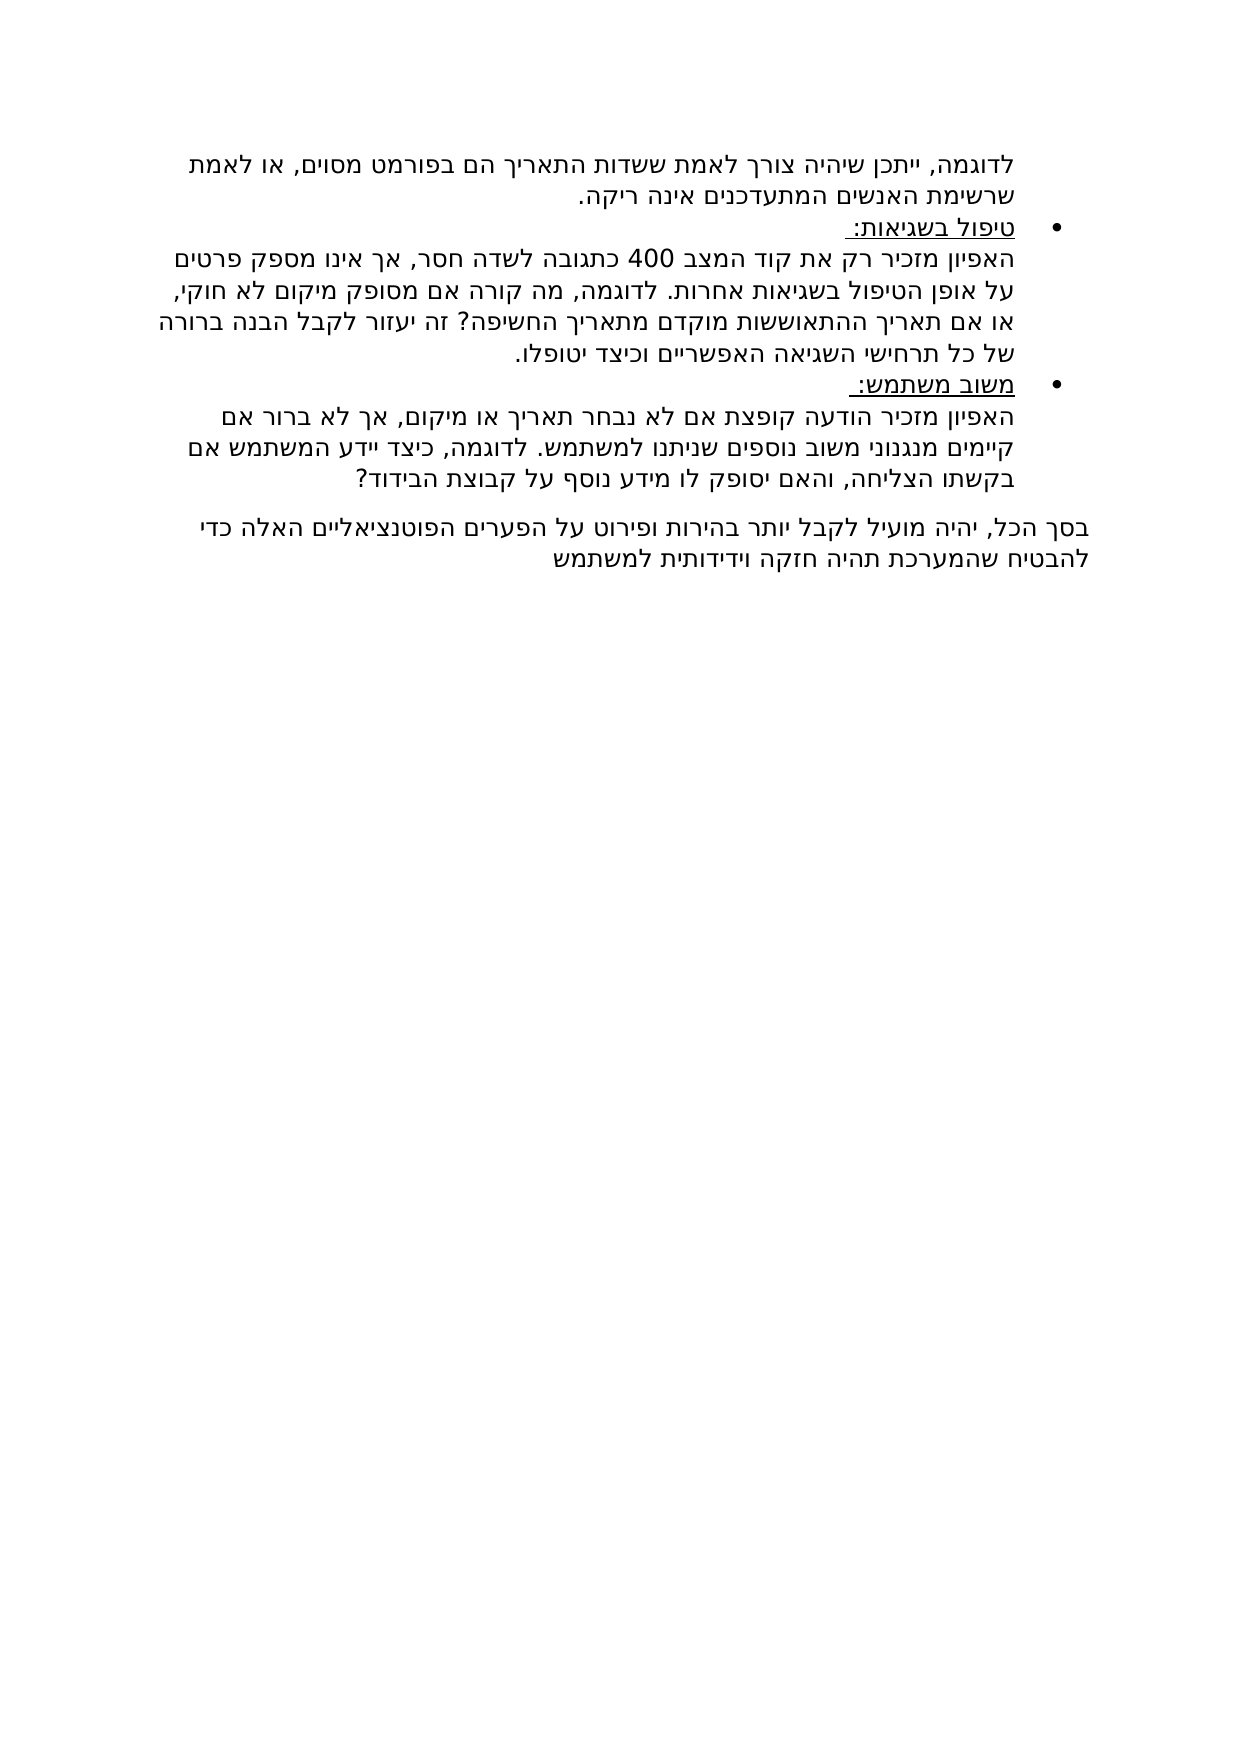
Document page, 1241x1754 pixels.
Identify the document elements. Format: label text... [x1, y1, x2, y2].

text בסך הכל, יהיה מועיל לקבל יותר בהירות ופירוט על הפערים הפוטנציאליים האלה כדי להבטיח שהמערכת תהיה חזקה וידידותית למשתמש [150, 513, 1090, 573]
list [150, 150, 1015, 211]
list האפיון מזכיר הודעה קופצת אם לא נבחר תאריך או מיקום, אך לא ברור אם קיימים מנגנוני משוב נוספים שניתנו למשתמש. לדוגמה, כיצד יידע המשתמש אם בקשתו הצליחה, והאם יסופק לו מידע נוסף על קבוצת הבידוד? [150, 402, 1015, 494]
list האפיון מזכיר רק את קוד המצב 400 כתגובה לשדה חסר, אך אינו מספק פרטים על אופן הטיפול בשגיאות אחרות. לדוגמה, מה קורה אם מסופק מיקום לא חוקי, או אם תאריך ההתאוששות מוקדם מתאריך החשיפה? זה יעזור לקבל הבנה ברורה של כל תרחישי השגיאה האפשריים וכיצד יטופלו. [150, 244, 1015, 368]
list טיפול בשגיאות: [150, 213, 1053, 242]
list משוב משתמש: [150, 370, 1053, 399]
